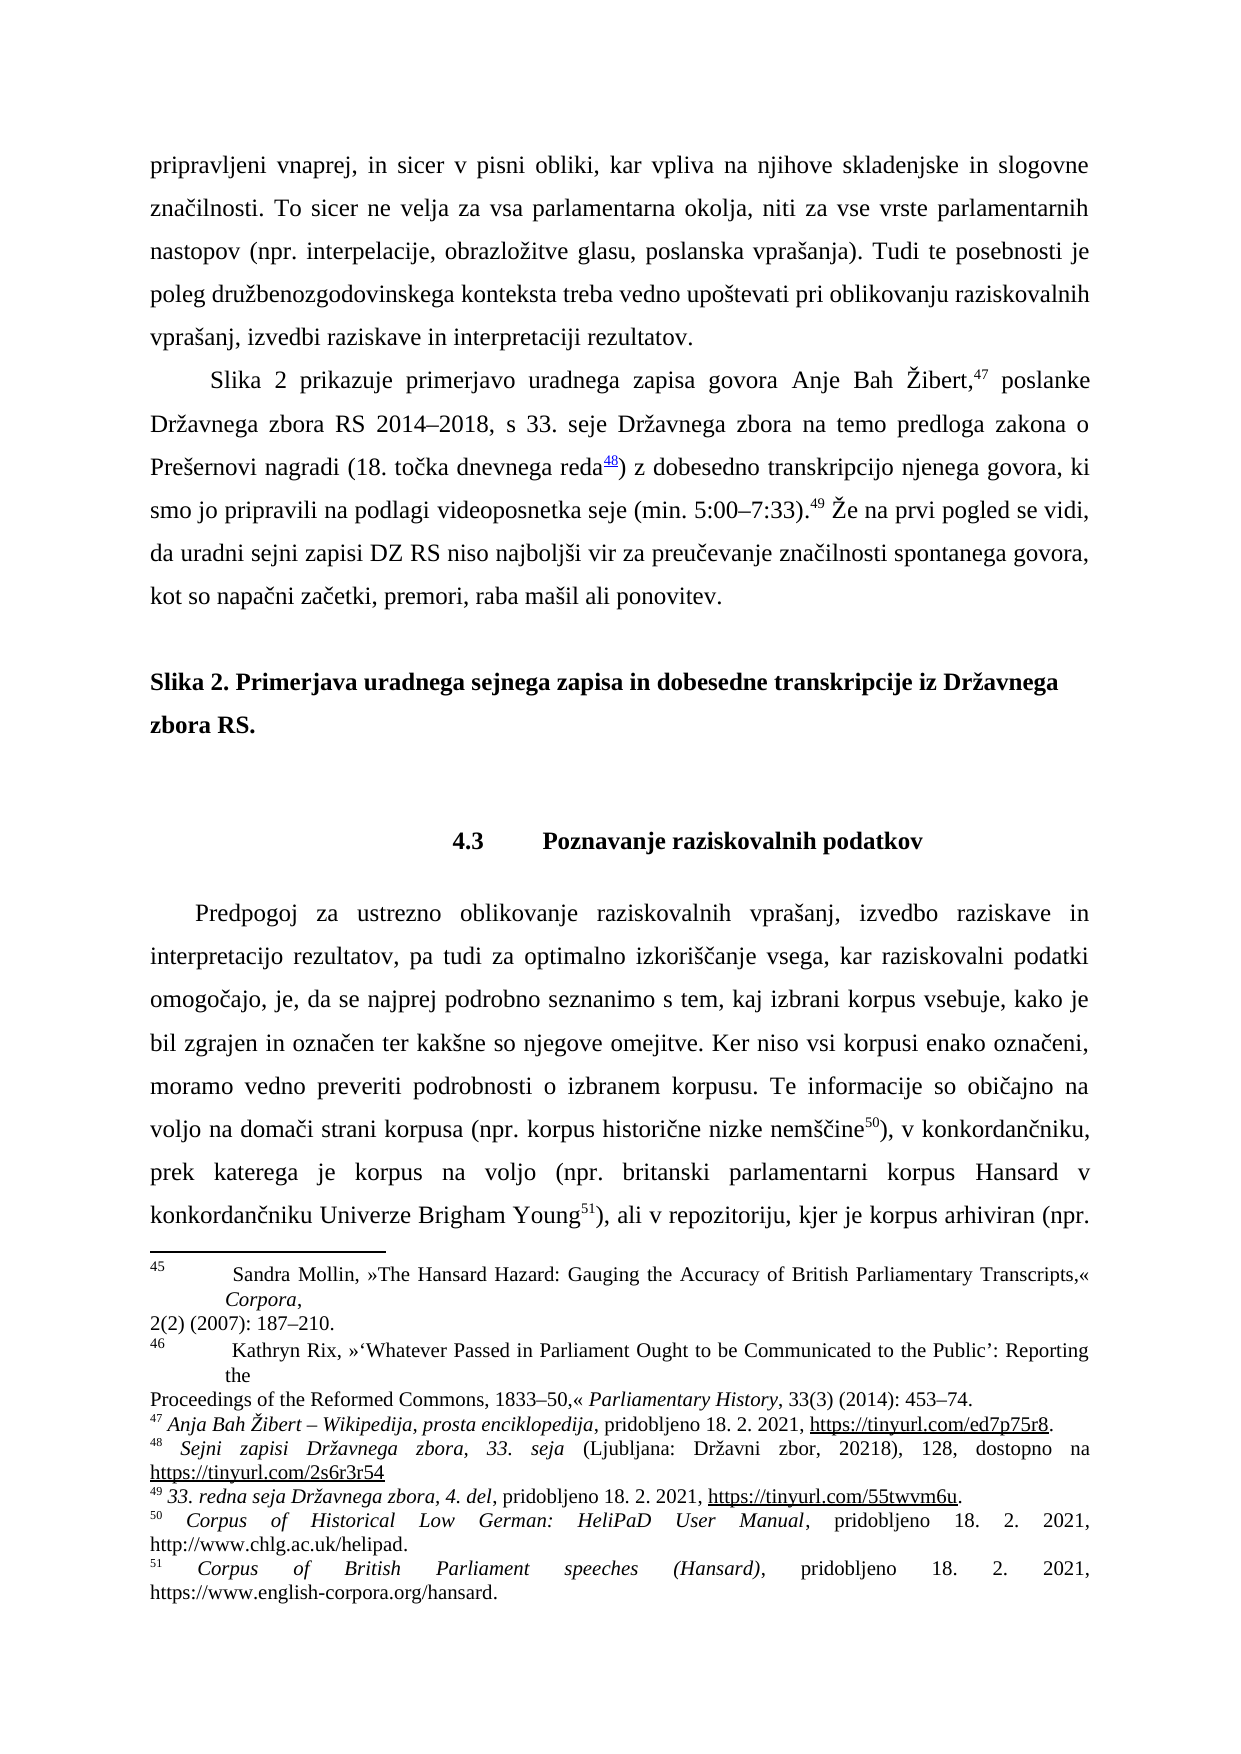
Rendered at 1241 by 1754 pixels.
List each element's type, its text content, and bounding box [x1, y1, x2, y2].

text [150, 898, 1090, 1229]
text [150, 150, 1090, 351]
text Slika 2 prikazuje primerjavo uradnega zapisa govora Anje Bah Žibert, poslanke Državnega zbora RS 2014–2018, s 33. seje Državnega zbora na temo predloga zakona o Prešernovi nagradi (18. točka dnevnega reda) z dobesedno transkripcijo njenega govora, ki smo jo pripravili na podlagi videoposnetka seje (min. 5:00–7:33). Že na prvi pogled se vidi, da uradni sejni zapisi DZ RS niso najboljši vir za preučevanje značilnosti spontanega govora, kot so napačni začetki, premori, raba mašil ali ponovitev. [150, 366, 1090, 610]
subtitle Poznavanje raziskovalnih podatkov [210, 826, 1090, 855]
text Slika 2. Primerjava uradnega sejnega zapisa in dobesedne transkripcije iz Državnega zbora RS. [150, 667, 1090, 739]
